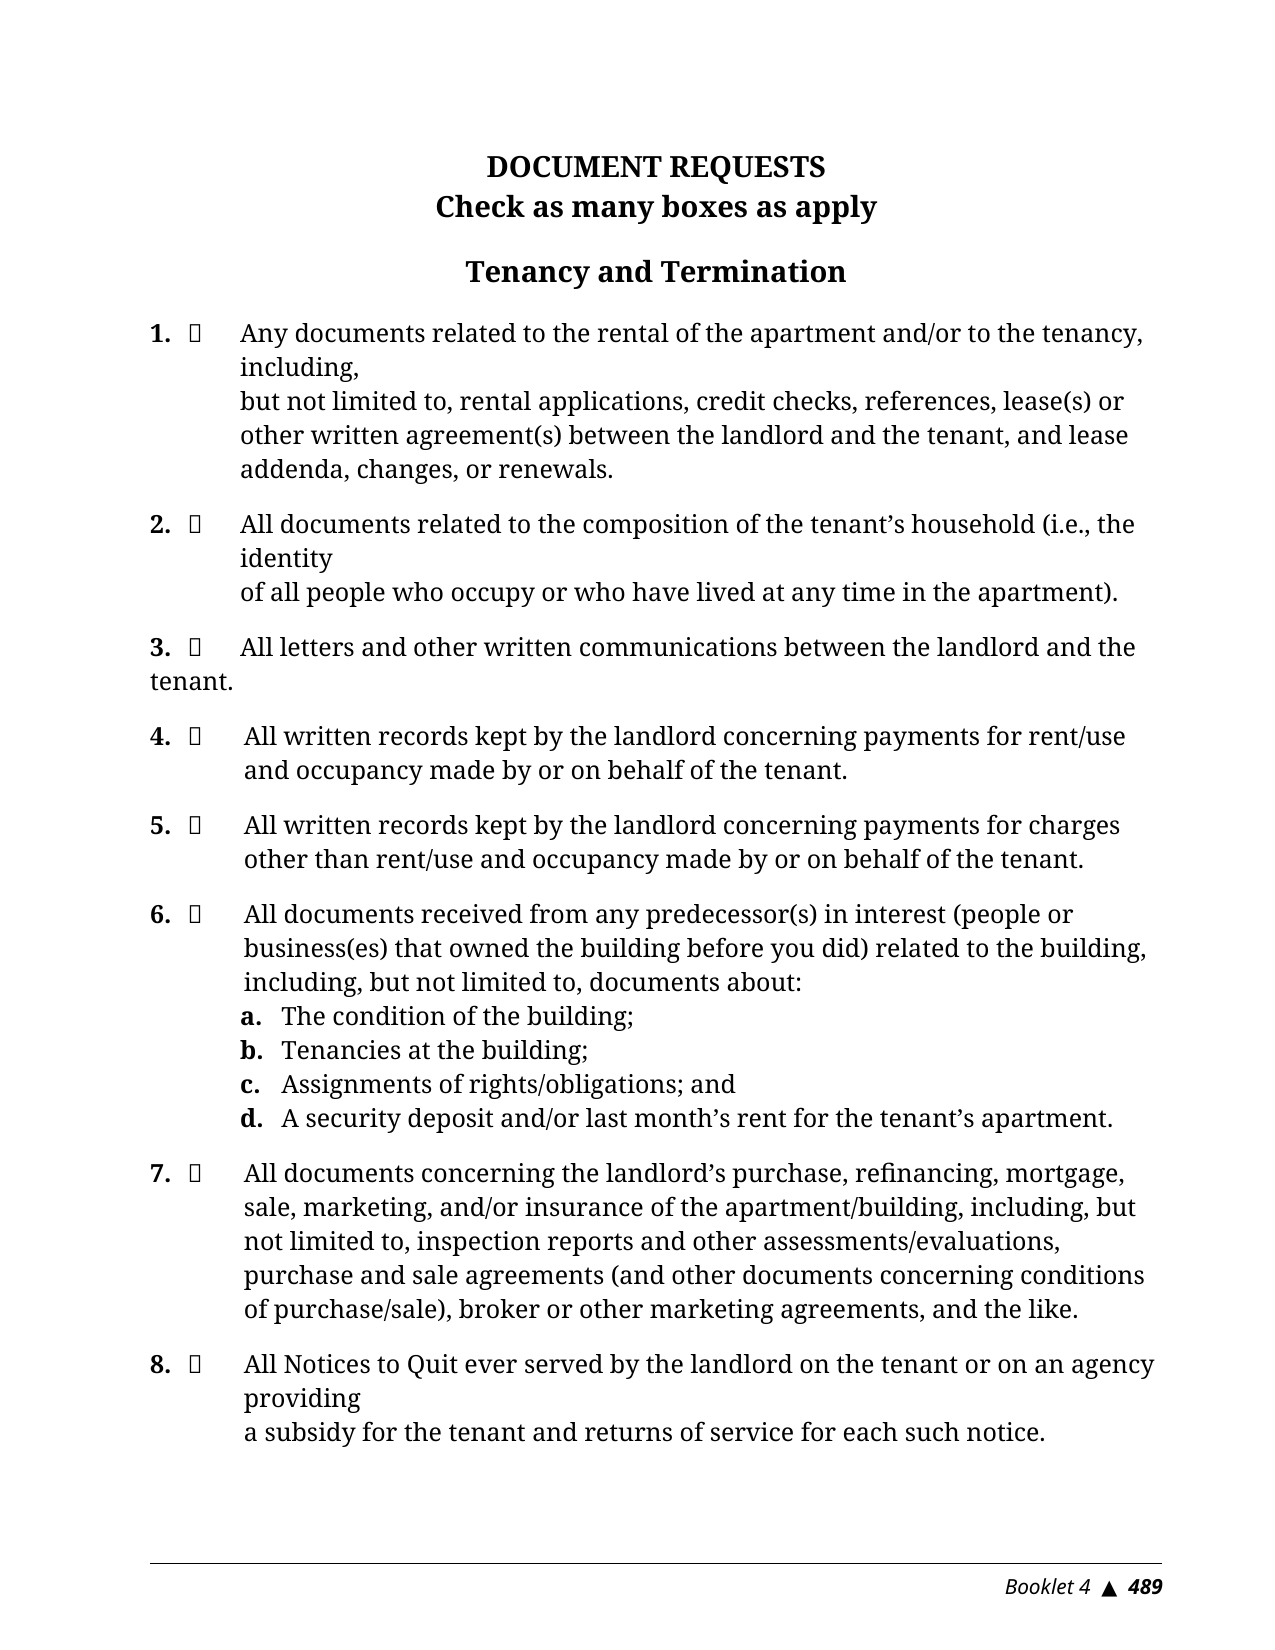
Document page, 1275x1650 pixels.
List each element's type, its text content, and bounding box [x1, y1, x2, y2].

title DOCUMENT REQUESTS Check as many boxes as apply [150, 146, 1162, 226]
list  All Notices to Quit ever served by the landlord on the tenant or on an agency providing a subsidy for the tenant and returns of service for each such notice. [150, 1347, 1162, 1449]
list  All written records kept by the landlord concerning payments for charges other than rent/use and occupancy made by or on behalf of the tenant. [150, 808, 1162, 876]
title Tenancy and Termination [150, 251, 1162, 291]
list  All documents concerning the landlord’s purchase, refinancing, mortgage, sale, marketing, and/or insurance of the apartment/building, including, but not limited to, inspection reports and other assessments/evaluations, purchase and sale agreements (and other documents concerning conditions of purchase/sale), broker or other marketing agreements, and the like. [150, 1156, 1162, 1326]
list  All written records kept by the landlord concerning payments for rent/use and occupancy made by or on behalf of the tenant. [150, 719, 1162, 787]
list Assignments of rights/obligations; and [240, 1067, 1162, 1101]
list Tenancies at the building; [240, 1033, 1162, 1067]
list  All documents related to the composition of the tenant’s household (i.e., the identity of all people who occupy or who have lived at any time in the apartment). [150, 507, 1162, 609]
list A security deposit and/or last month’s rent for the tenant’s apartment. [240, 1101, 1162, 1135]
list The condition of the building; [240, 999, 1162, 1033]
list  All letters and other written communications between the landlord and the tenant. [150, 630, 1162, 698]
list  All documents received from any predecessor(s) in interest (people or business(es) that owned the building before you did) related to the building, including, but not limited to, documents about: [150, 897, 1162, 999]
list  Any documents related to the rental of the apartment and/or to the tenancy, including, but not limited to, rental applications, credit checks, references, lease(s) or other written agreement(s) between the landlord and the tenant, and lease addenda, changes, or renewals. [150, 316, 1162, 486]
